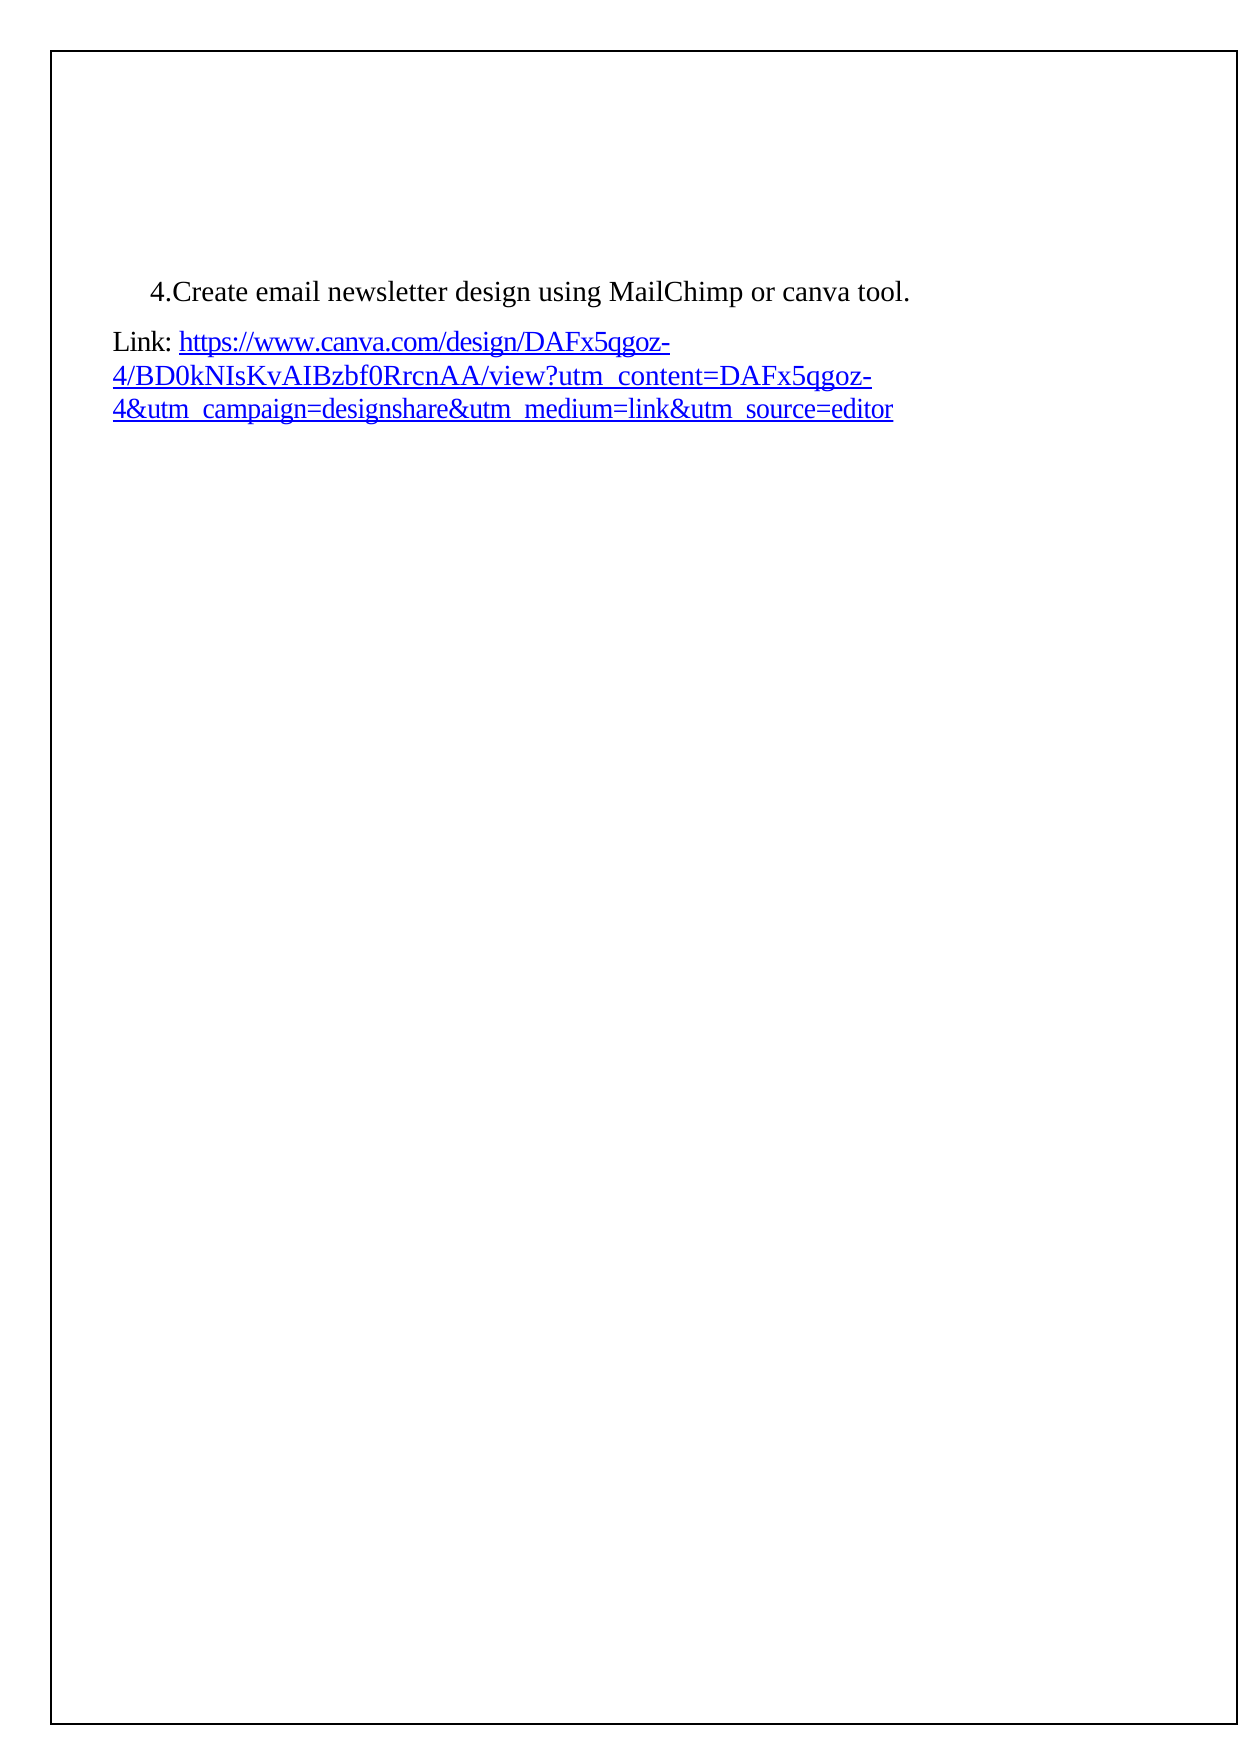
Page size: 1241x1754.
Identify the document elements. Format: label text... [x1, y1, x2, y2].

text Link: https://www.canva.com/design/DAFx5qgoz- 4/BD0kNIsKvAIBzbf0RrcnAA/view?utm_content=DAFx5qgoz- 4&utm_campaign=designshare&utm_medium=link&utm_source=editor [112, 324, 899, 425]
list Create email newsletter design using MailChimp or canva tool. [150, 274, 1236, 308]
